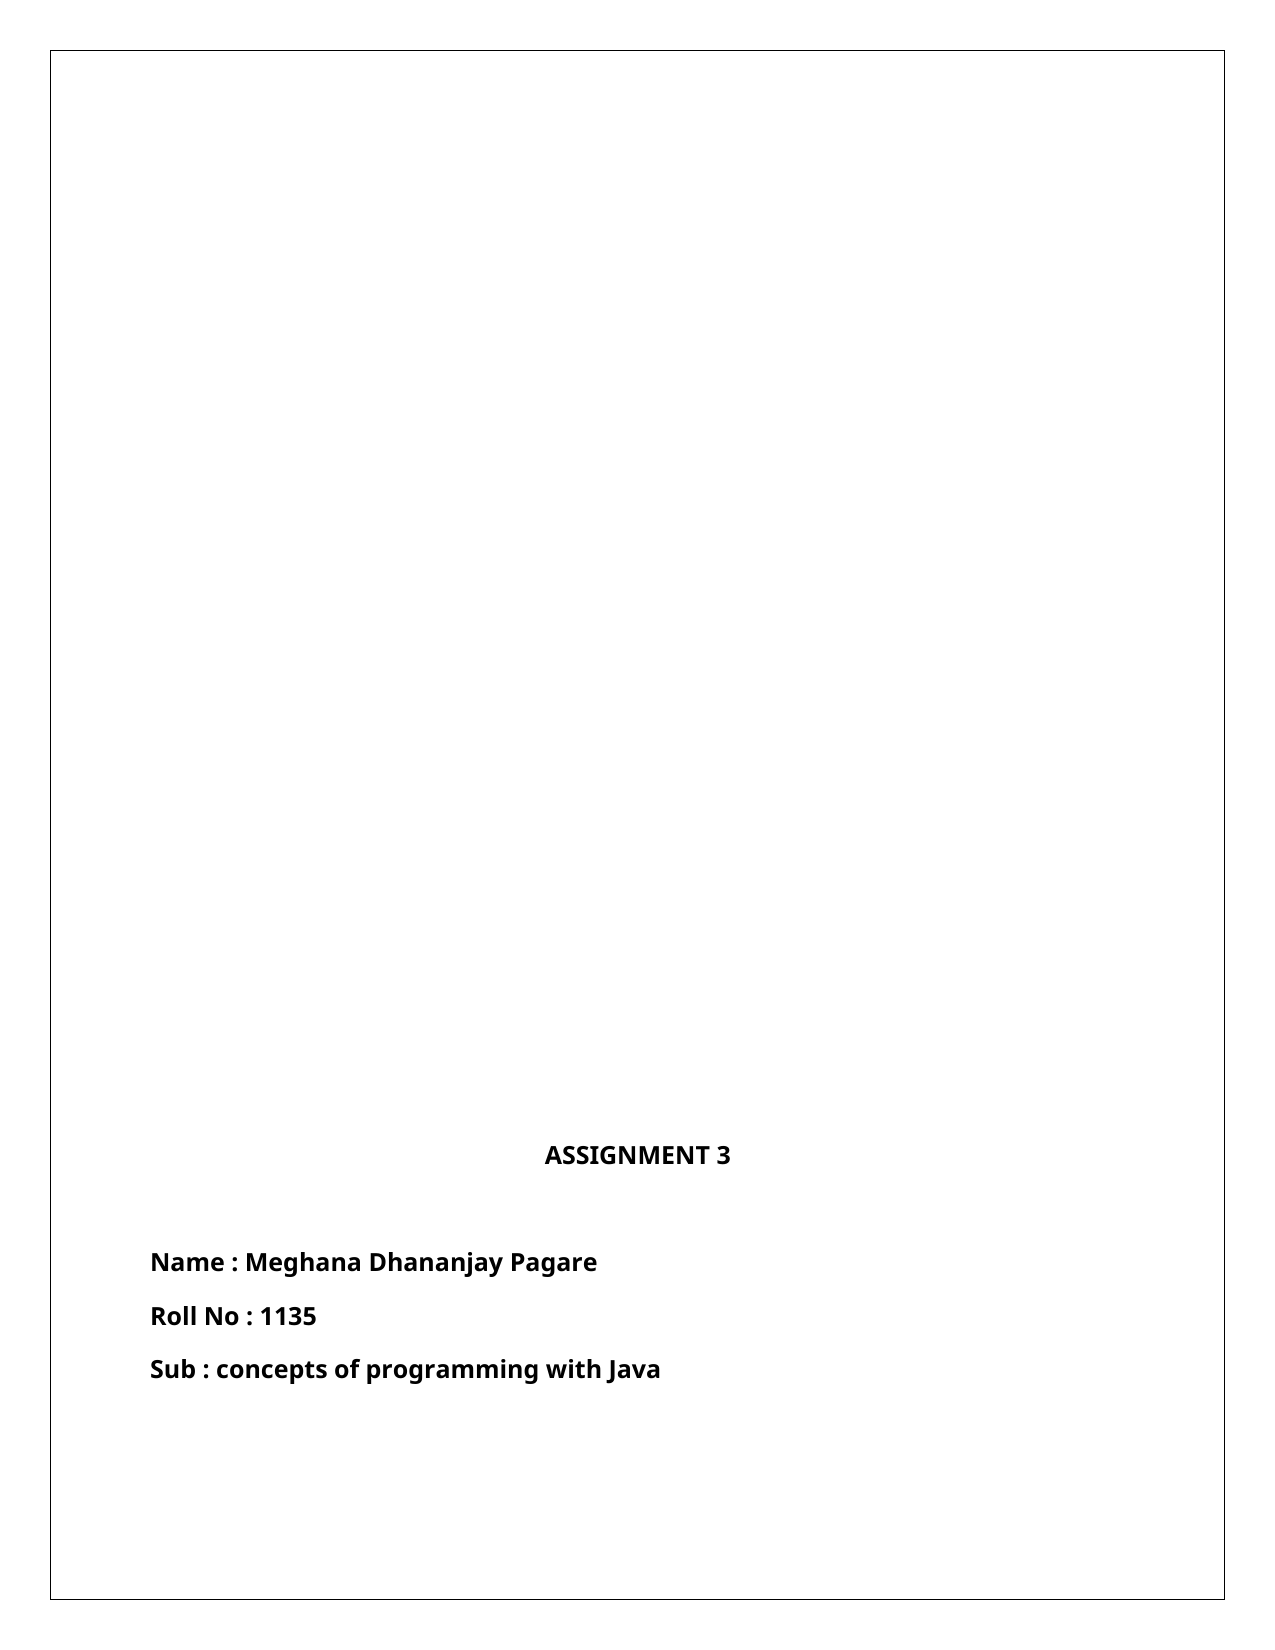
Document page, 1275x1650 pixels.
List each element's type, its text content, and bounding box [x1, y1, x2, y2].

text ASSIGNMENT 3 [150, 1138, 1125, 1172]
text Name : Meghana Dhananjay Pagare [150, 1245, 1125, 1279]
text Roll No : 1135 [150, 1298, 1125, 1332]
text Sub : concepts of programming with Java [150, 1352, 1125, 1386]
